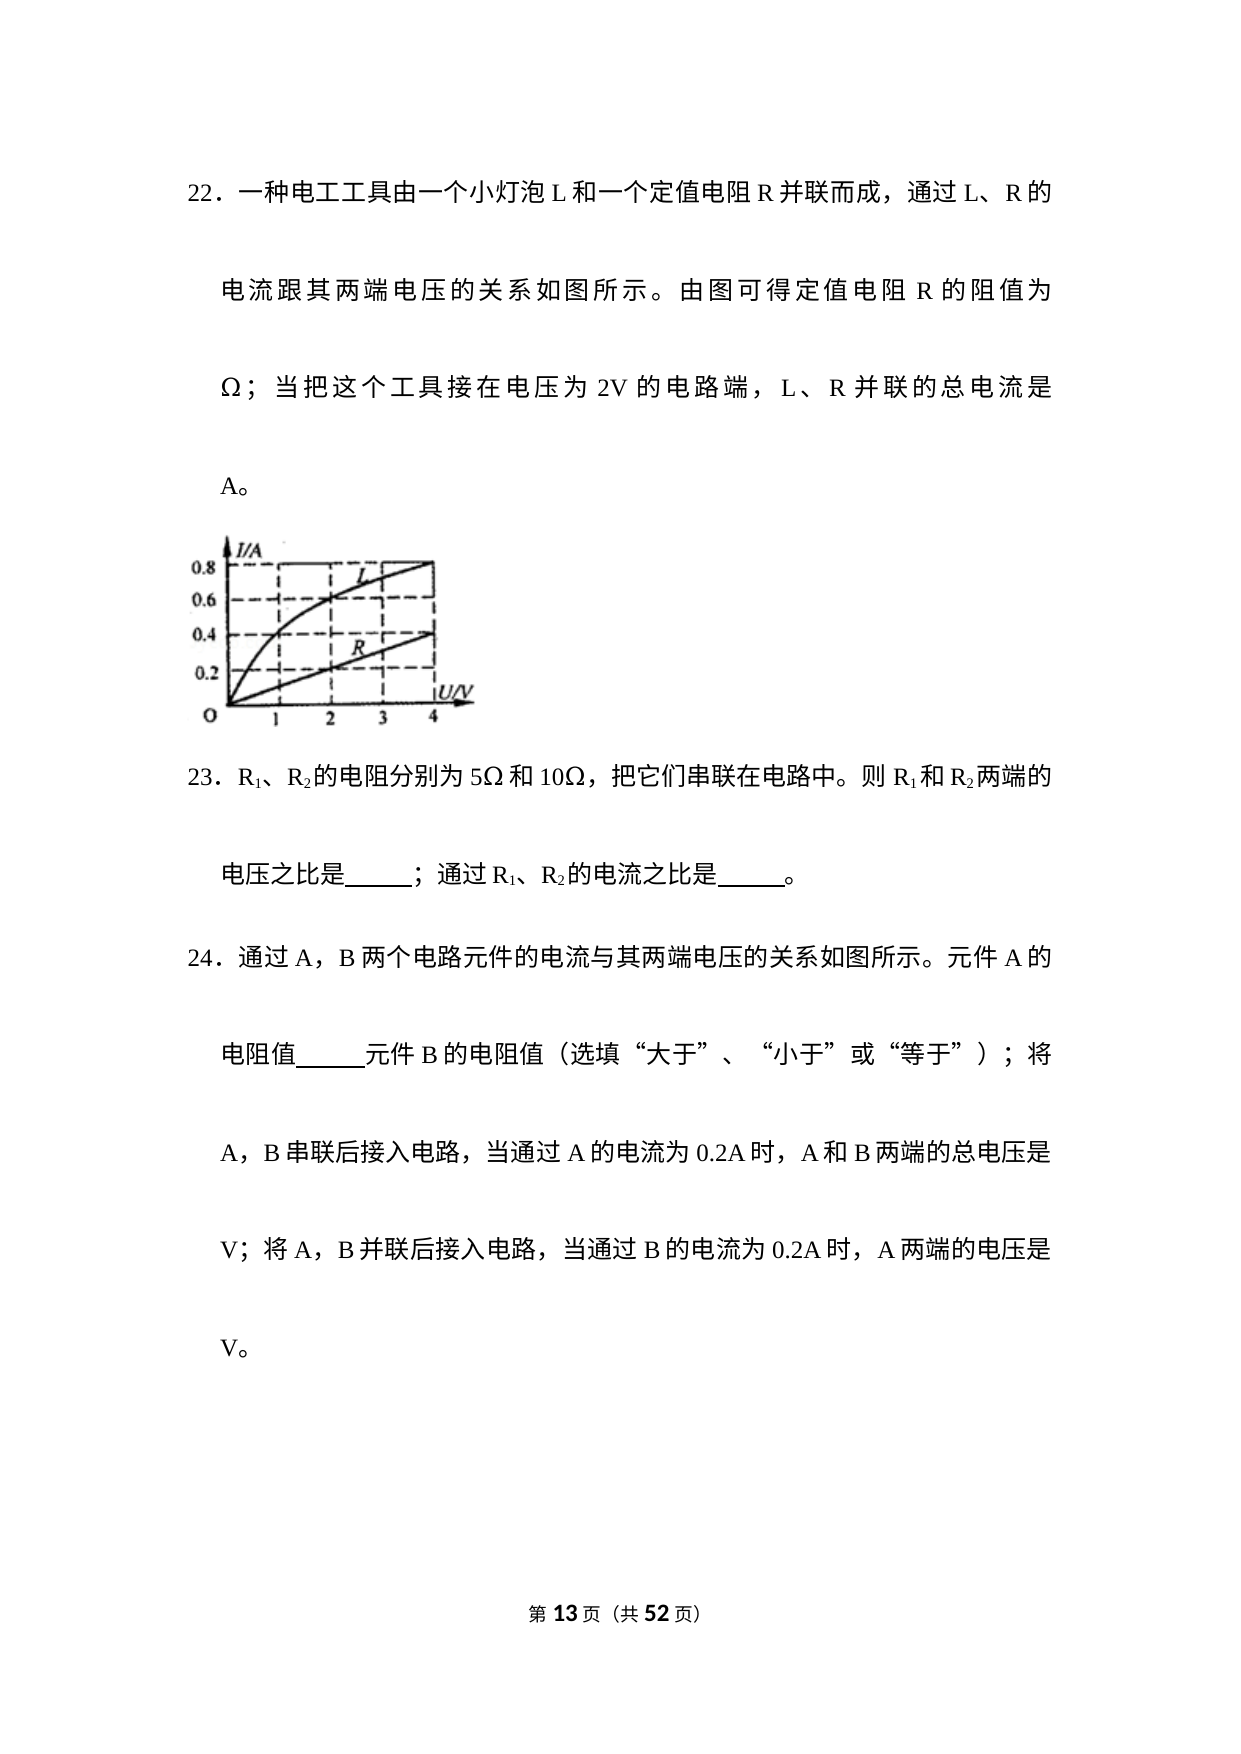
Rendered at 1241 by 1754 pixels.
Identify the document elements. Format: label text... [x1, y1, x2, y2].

picture [187, 534, 476, 727]
text 23．R1、R2的电阻分别为5Ω和10Ω，把它们串联在电路中。则R1和R2两端的电压之比是 ；通过R1、R2的电流之比是 。 [187, 742, 1053, 905]
text 24．通过A，B两个电路元件的电流与其两端电压的关系如图所示。元件A的电阻值 元件B的电阻值（选填“大于”、“小于”或“等于”）；将A，B串联后接入电路，当通过A的电流为0.2A时，A和B两端的总电压是 V；将A，B并联后接入电路，当通过B的电流为0.2A时，A两端的电压是 V。 [187, 923, 1053, 1378]
text 22．一种电工工具由一个小灯泡L和一个定值电阻R并联而成，通过L、R的电流跟其两端电压的关系如图所示。由图可得定值电阻R的阻值为 Ω；当把这个工具接在电压为2V的电路端，L、R并联的总电流是 A。 [187, 158, 1053, 516]
